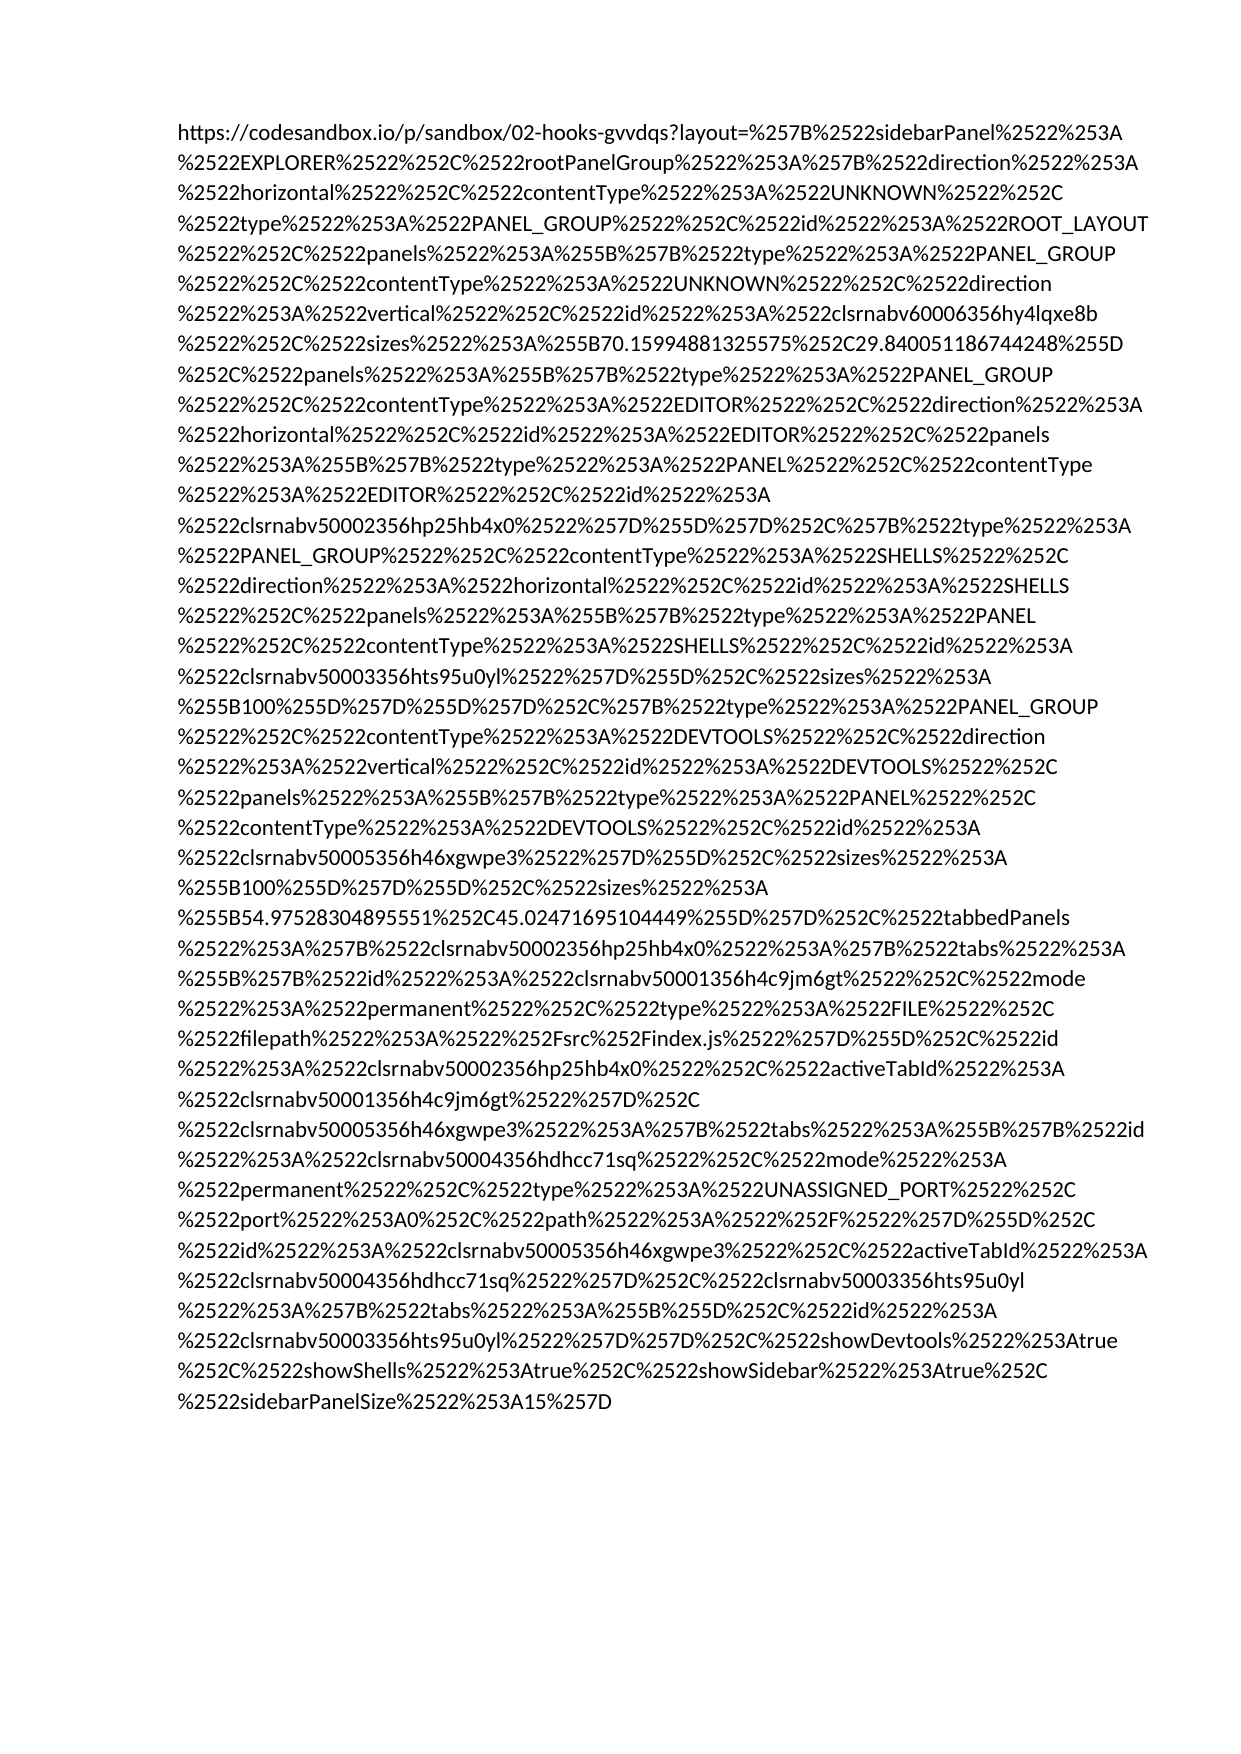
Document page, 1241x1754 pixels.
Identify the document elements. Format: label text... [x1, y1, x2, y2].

text https://codesandbox.io/p/sandbox/02-hooks-gvvdqs?layout=%257B%2522sidebarPanel%2522%253A%2522EXPLORER%2522%252C%2522rootPanelGroup%2522%253A%257B%2522direction%2522%253A%2522horizontal%2522%252C%2522contentType%2522%253A%2522UNKNOWN%2522%252C%2522type%2522%253A%2522PANEL_GROUP%2522%252C%2522id%2522%253A%2522ROOT_LAYOUT%2522%252C%2522panels%2522%253A%255B%257B%2522type%2522%253A%2522PANEL_GROUP%2522%252C%2522contentType%2522%253A%2522UNKNOWN%2522%252C%2522direction%2522%253A%2522vertical%2522%252C%2522id%2522%253A%2522clsrnabv60006356hy4lqxe8b%2522%252C%2522sizes%2522%253A%255B70.15994881325575%252C29.840051186744248%255D%252C%2522panels%2522%253A%255B%257B%2522type%2522%253A%2522PANEL_GROUP%2522%252C%2522contentType%2522%253A%2522EDITOR%2522%252C%2522direction%2522%253A%2522horizontal%2522%252C%2522id%2522%253A%2522EDITOR%2522%252C%2522panels%2522%253A%255B%257B%2522type%2522%253A%2522PANEL%2522%252C%2522contentType%2522%253A%2522EDITOR%2522%252C%2522id%2522%253A%2522clsrnabv50002356hp25hb4x0%2522%257D%255D%257D%252C%257B%2522type%2522%253A%2522PANEL_GROUP%2522%252C%2522contentType%2522%253A%2522SHELLS%2522%252C%2522direction%2522%253A%2522horizontal%2522%252C%2522id%2522%253A%2522SHELLS%2522%252C%2522panels%2522%253A%255B%257B%2522type%2522%253A%2522PANEL%2522%252C%2522contentType%2522%253A%2522SHELLS%2522%252C%2522id%2522%253A%2522clsrnabv50003356hts95u0yl%2522%257D%255D%252C%2522sizes%2522%253A%255B100%255D%257D%255D%257D%252C%257B%2522type%2522%253A%2522PANEL_GROUP%2522%252C%2522contentType%2522%253A%2522DEVTOOLS%2522%252C%2522direction%2522%253A%2522vertical%2522%252C%2522id%2522%253A%2522DEVTOOLS%2522%252C%2522panels%2522%253A%255B%257B%2522type%2522%253A%2522PANEL%2522%252C%2522contentType%2522%253A%2522DEVTOOLS%2522%252C%2522id%2522%253A%2522clsrnabv50005356h46xgwpe3%2522%257D%255D%252C%2522sizes%2522%253A%255B100%255D%257D%255D%252C%2522sizes%2522%253A%255B54.97528304895551%252C45.02471695104449%255D%257D%252C%2522tabbedPanels%2522%253A%257B%2522clsrnabv50002356hp25hb4x0%2522%253A%257B%2522tabs%2522%253A%255B%257B%2522id%2522%253A%2522clsrnabv50001356h4c9jm6gt%2522%252C%2522mode%2522%253A%2522permanent%2522%252C%2522type%2522%253A%2522FILE%2522%252C%2522filepath%2522%253A%2522%252Fsrc%252Findex.js%2522%257D%255D%252C%2522id%2522%253A%2522clsrnabv50002356hp25hb4x0%2522%252C%2522activeTabId%2522%253A%2522clsrnabv50001356h4c9jm6gt%2522%257D%252C%2522clsrnabv50005356h46xgwpe3%2522%253A%257B%2522tabs%2522%253A%255B%257B%2522id%2522%253A%2522clsrnabv50004356hdhcc71sq%2522%252C%2522mode%2522%253A%2522permanent%2522%252C%2522type%2522%253A%2522UNASSIGNED_PORT%2522%252C%2522port%2522%253A0%252C%2522path%2522%253A%2522%252F%2522%257D%255D%252C%2522id%2522%253A%2522clsrnabv50005356h46xgwpe3%2522%252C%2522activeTabId%2522%253A%2522clsrnabv50004356hdhcc71sq%2522%257D%252C%2522clsrnabv50003356hts95u0yl%2522%253A%257B%2522tabs%2522%253A%255B%255D%252C%2522id%2522%253A%2522clsrnabv50003356hts95u0yl%2522%257D%257D%252C%2522showDevtools%2522%253Atrue%252C%2522showShells%2522%253Atrue%252C%2522showSidebar%2522%253Atrue%252C%2522sidebarPanelSize%2522%253A15%257D [177, 118, 1152, 1415]
